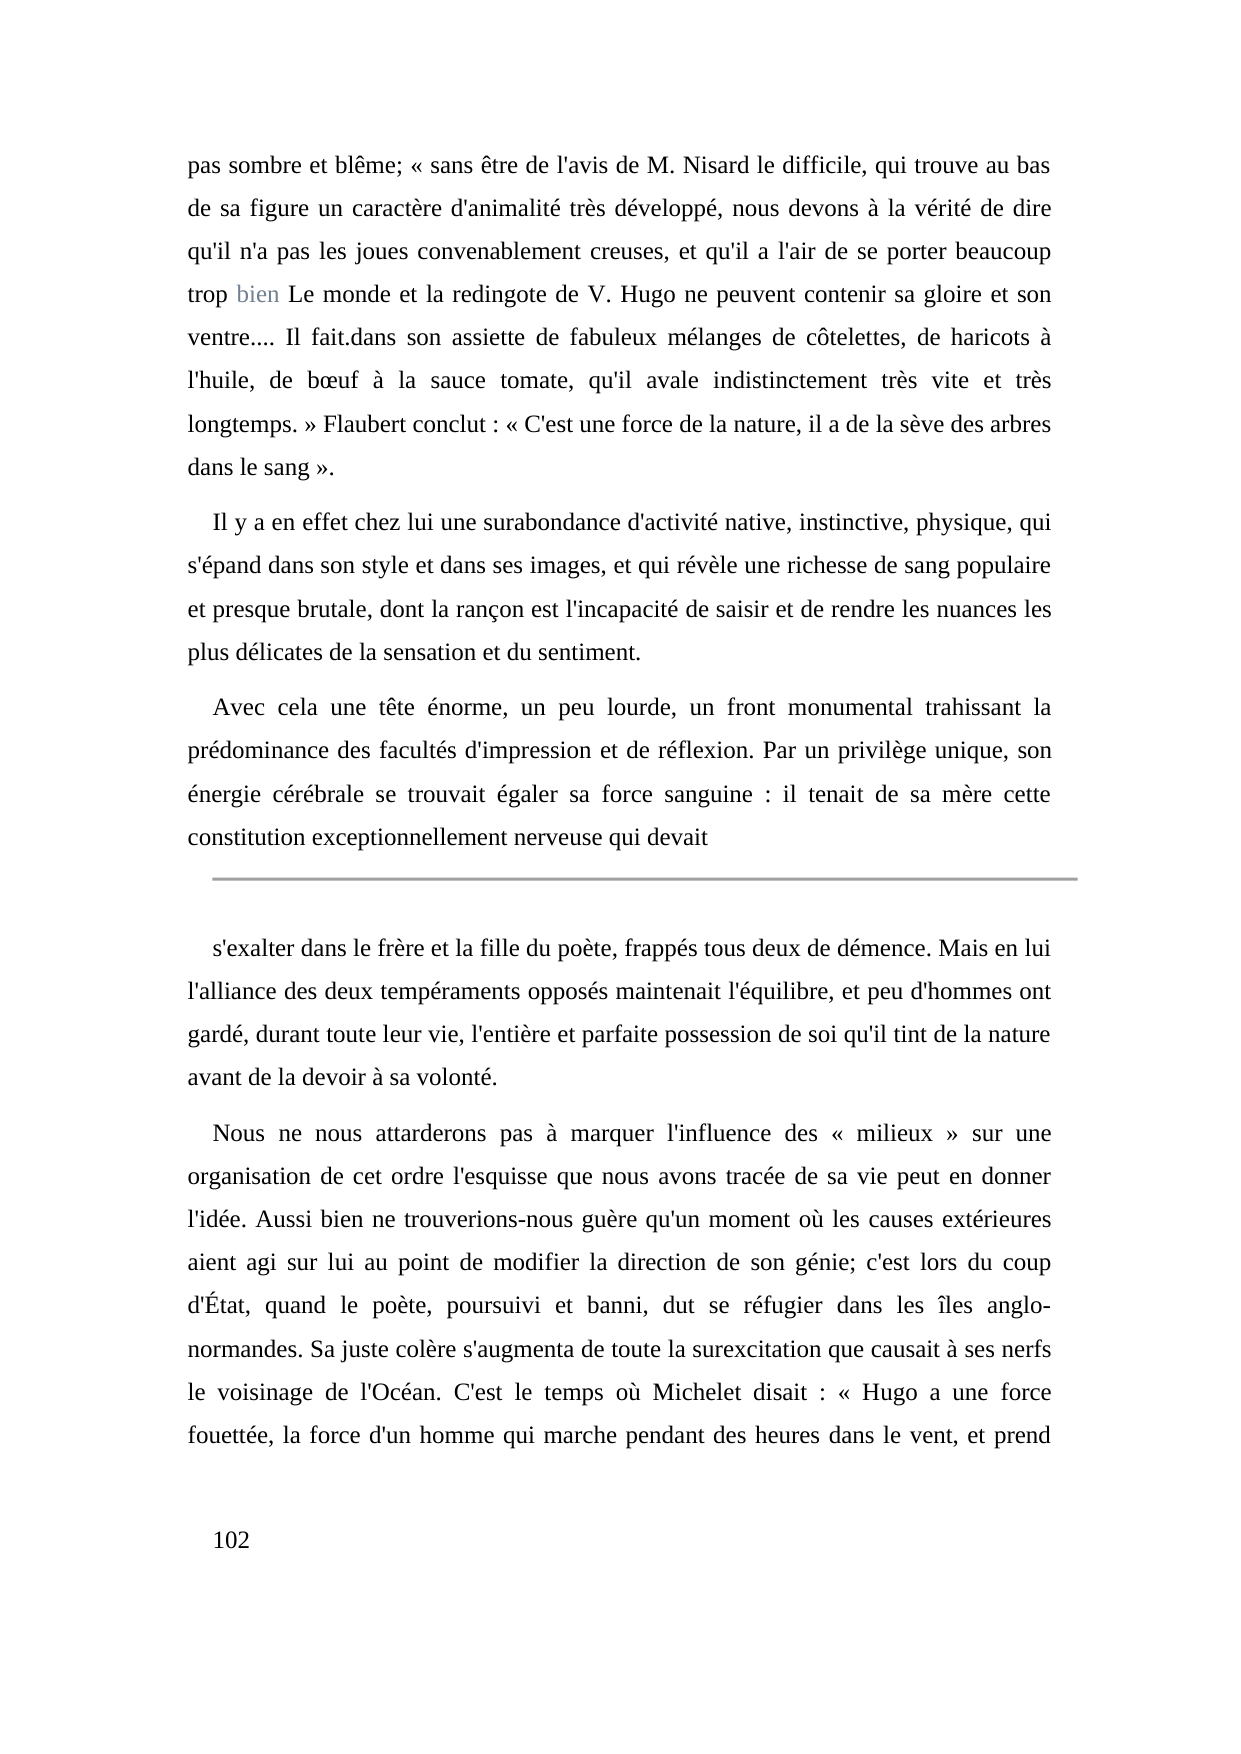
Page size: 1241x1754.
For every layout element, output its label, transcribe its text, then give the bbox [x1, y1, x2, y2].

text s'exalter dans le frère et la fille du poète, frappés tous deux de démence. Mais en lui l'alliance des deux tempéraments opposés maintenait l'équilibre, et peu d'hommes ont gardé, durant toute leur vie, l'entière et parfaite possession de soi qu'il tint de la nature avant de la devoir à sa volonté. [187, 933, 1053, 1091]
text Avec cela une tête énorme, un peu lourde, un front monumental trahissant la prédominance des facultés d'impression et de réflexion. Par un privilège unique, son énergie cérébrale se trouvait égaler sa force sanguine : il tenait de sa mère cette constitution exceptionnellement nerveuse qui devait [187, 692, 1053, 851]
text Il y a en effet chez lui une surabondance d'activité native, instinctive, physique, qui s'épand dans son style et dans ses images, et qui révèle une richesse de sang populaire et presque brutale, dont la rançon est l'incapacité de saisir et de rendre les nuances les plus délicates de la sensation et du sentiment. [187, 507, 1053, 666]
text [187, 150, 1053, 481]
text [187, 1118, 1053, 1449]
